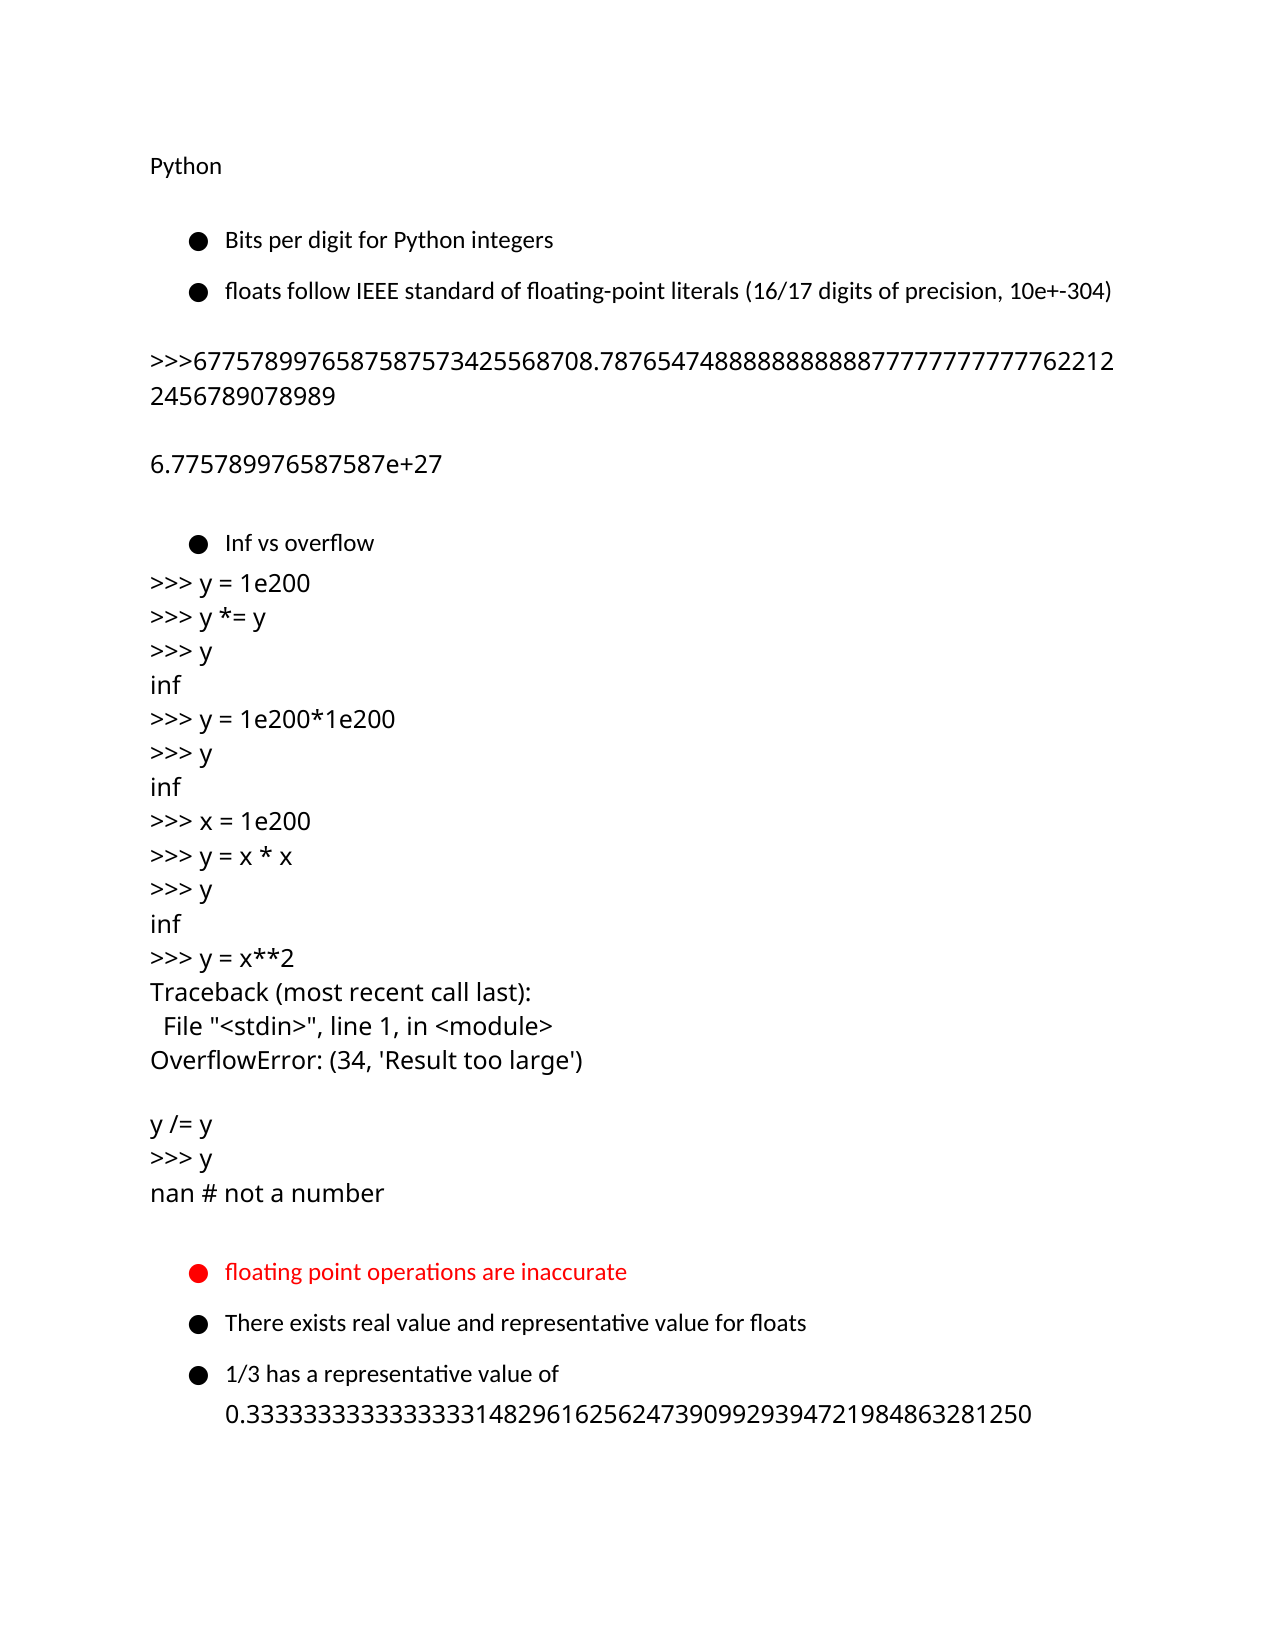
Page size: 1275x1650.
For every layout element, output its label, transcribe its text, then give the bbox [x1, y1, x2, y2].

text >>> y = x * x [150, 838, 1125, 872]
list Inf vs overflow [187, 514, 1125, 566]
text >>> y [150, 872, 1125, 906]
text >>> x = 1e200 [150, 804, 1125, 838]
text >>> y = x**2 [150, 940, 1125, 974]
text >>> y [150, 736, 1125, 770]
text inf [150, 770, 1125, 804]
text y /= y [150, 1107, 1125, 1141]
text inf [150, 668, 1125, 702]
text >>> y = 1e200 [150, 566, 1125, 600]
list 1/3 has a representative value of 0.3333333333333333148296162562473909929394721984863281250 [187, 1346, 1125, 1431]
list floats follow IEEE standard of floating-point literals (16/17 digits of precision, 10e+-304) [187, 262, 1125, 313]
text >>> y [150, 1141, 1125, 1175]
text nan # not a number [150, 1175, 1125, 1209]
text >>> y [150, 634, 1125, 668]
list Bits per digit for Python integers [187, 211, 1125, 262]
list There exists real value and representative value for floats [187, 1294, 1125, 1346]
text inf [150, 906, 1125, 940]
text >>> y = 1e200*1e200 [150, 702, 1125, 736]
text >>> y *= y [150, 600, 1125, 634]
text >>>6775789976587587573425568708.7876547488888888888777777777777622122456789078989 [150, 344, 1125, 412]
list floating point operations are inaccurate [187, 1243, 1125, 1294]
text File "<stdin>", line 1, in <module> [150, 1008, 1125, 1042]
text Python [150, 150, 1125, 181]
text OverflowError: (34, 'Result too large') [150, 1042, 1125, 1077]
text 6.775789976587587e+27 [150, 446, 1125, 480]
text Traceback (most recent call last): [150, 974, 1125, 1008]
